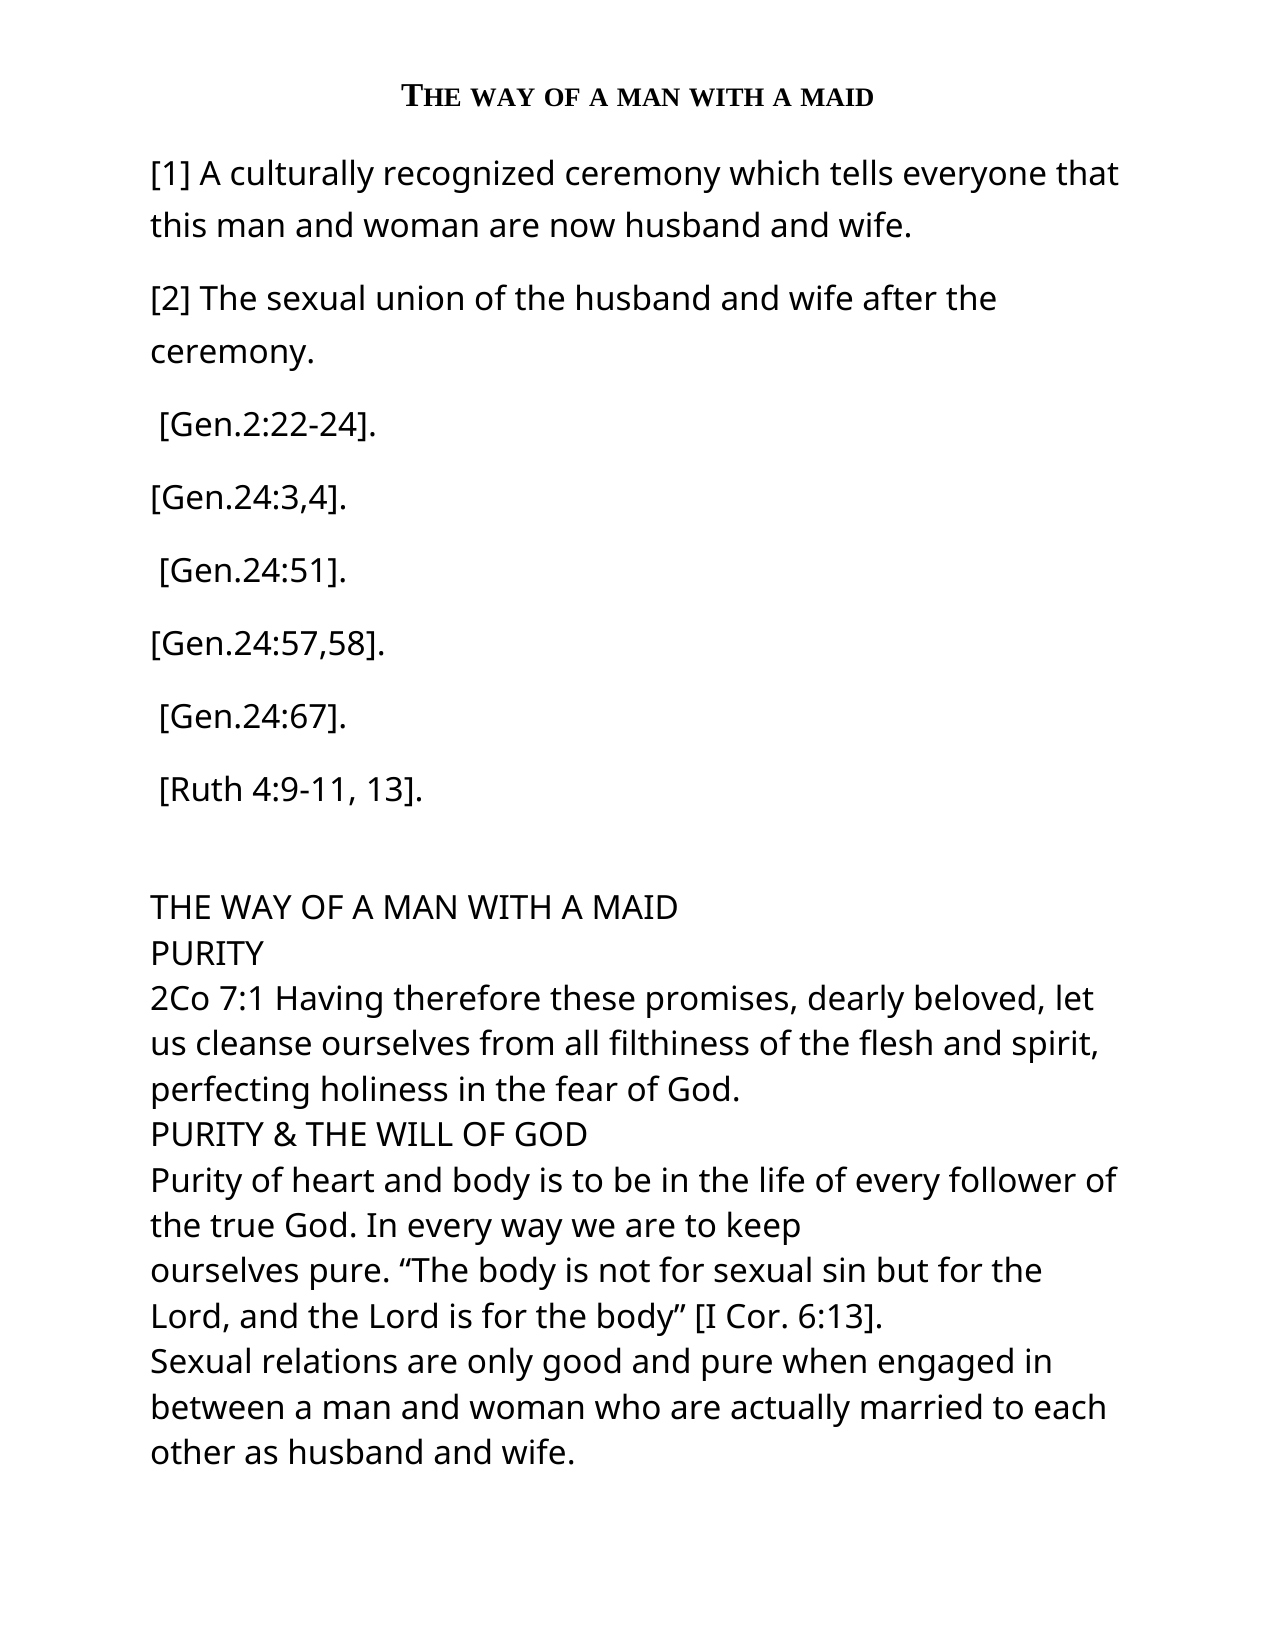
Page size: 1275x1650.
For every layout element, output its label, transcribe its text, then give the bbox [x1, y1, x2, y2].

text Purity of heart and body is to be in the life of every follower of the true God. In every way we are to keep [150, 1156, 1125, 1247]
text [2] The sexual union of the husband and wife after the ceremony. [150, 275, 1125, 373]
text [Gen.24:67]. [150, 692, 1125, 738]
text Sexual relations are only good and pure when engaged in between a man and woman who are actually married to each other as husband and wife. [150, 1338, 1125, 1474]
text [Gen.2:22-24]. [150, 400, 1125, 446]
text ourselves pure. “The body is not for sexual sin but for the Lord, and the Lord is for the body” [I Cor. 6:13]. [150, 1247, 1125, 1338]
text PURITY & THE WILL OF GOD [150, 1111, 1125, 1156]
text THE WAY OF A MAN WITH A MAID [150, 884, 1125, 929]
text [Ruth 4:9-11, 13]. [150, 766, 1125, 811]
text 2Co 7:1 Having therefore these promises, dearly beloved, let us cleanse ourselves from all filthiness of the flesh and spirit, perfecting holiness in the fear of God. [150, 975, 1125, 1111]
text [Gen.24:57,58]. [150, 619, 1125, 665]
text [Gen.24:51]. [150, 546, 1125, 592]
text [Gen.24:3,4]. [150, 473, 1125, 519]
text PURITY [150, 929, 1125, 975]
text [1] A culturally recognized ceremony which tells everyone that this man and woman are now husband and wife. [150, 150, 1125, 248]
